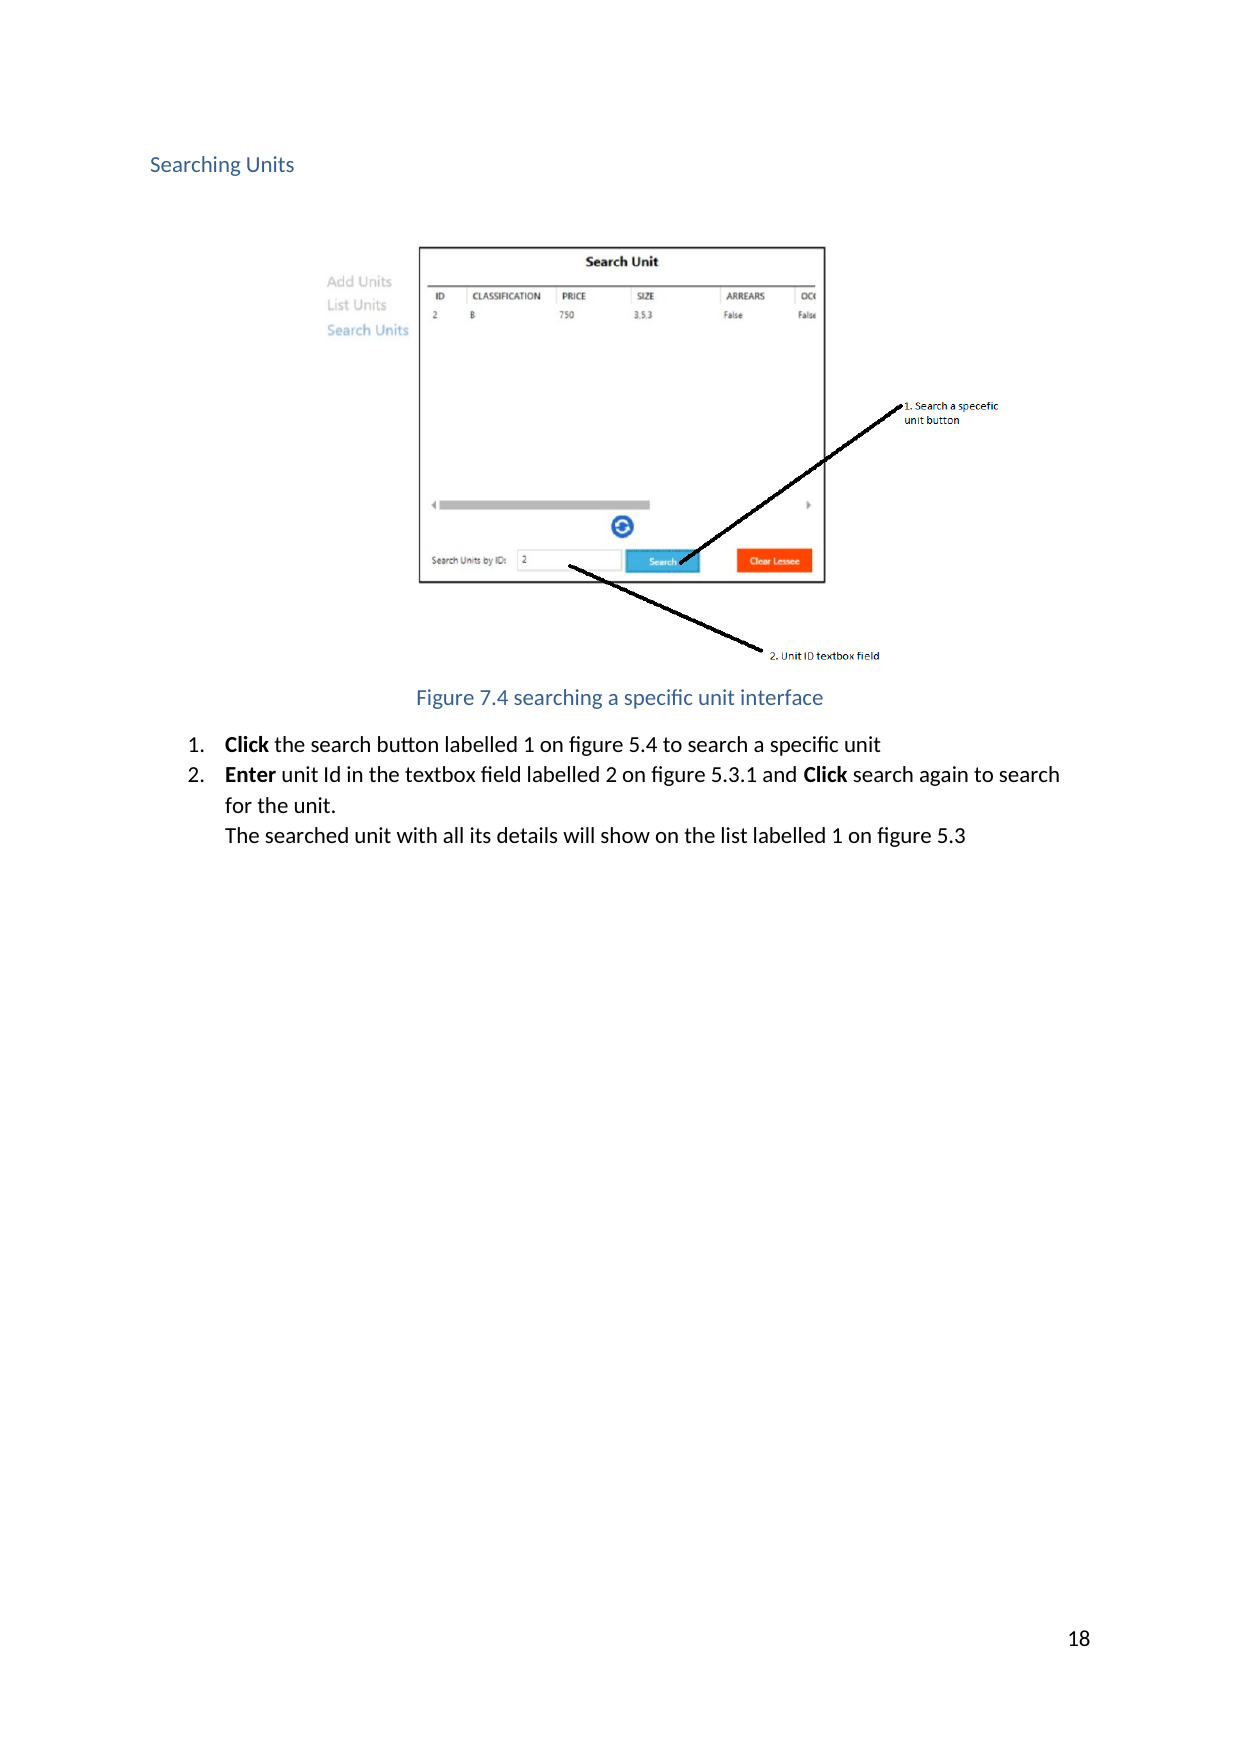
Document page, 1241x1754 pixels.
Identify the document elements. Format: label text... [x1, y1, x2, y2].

list Click the search button labelled 1 on figure 5.4 to search a specific unit [187, 730, 1090, 758]
list Enter unit Id in the textbox field labelled 2 on figure 5.3.1 and Click search again to search for the unit. [187, 761, 1090, 819]
picture [306, 243, 1009, 665]
text Figure 7.4 searching a specific unit interface [150, 683, 1090, 711]
text Searching Units [150, 150, 1090, 178]
list The searched unit with all its details will show on the list labelled 1 on figure 5.3 [225, 821, 1090, 849]
